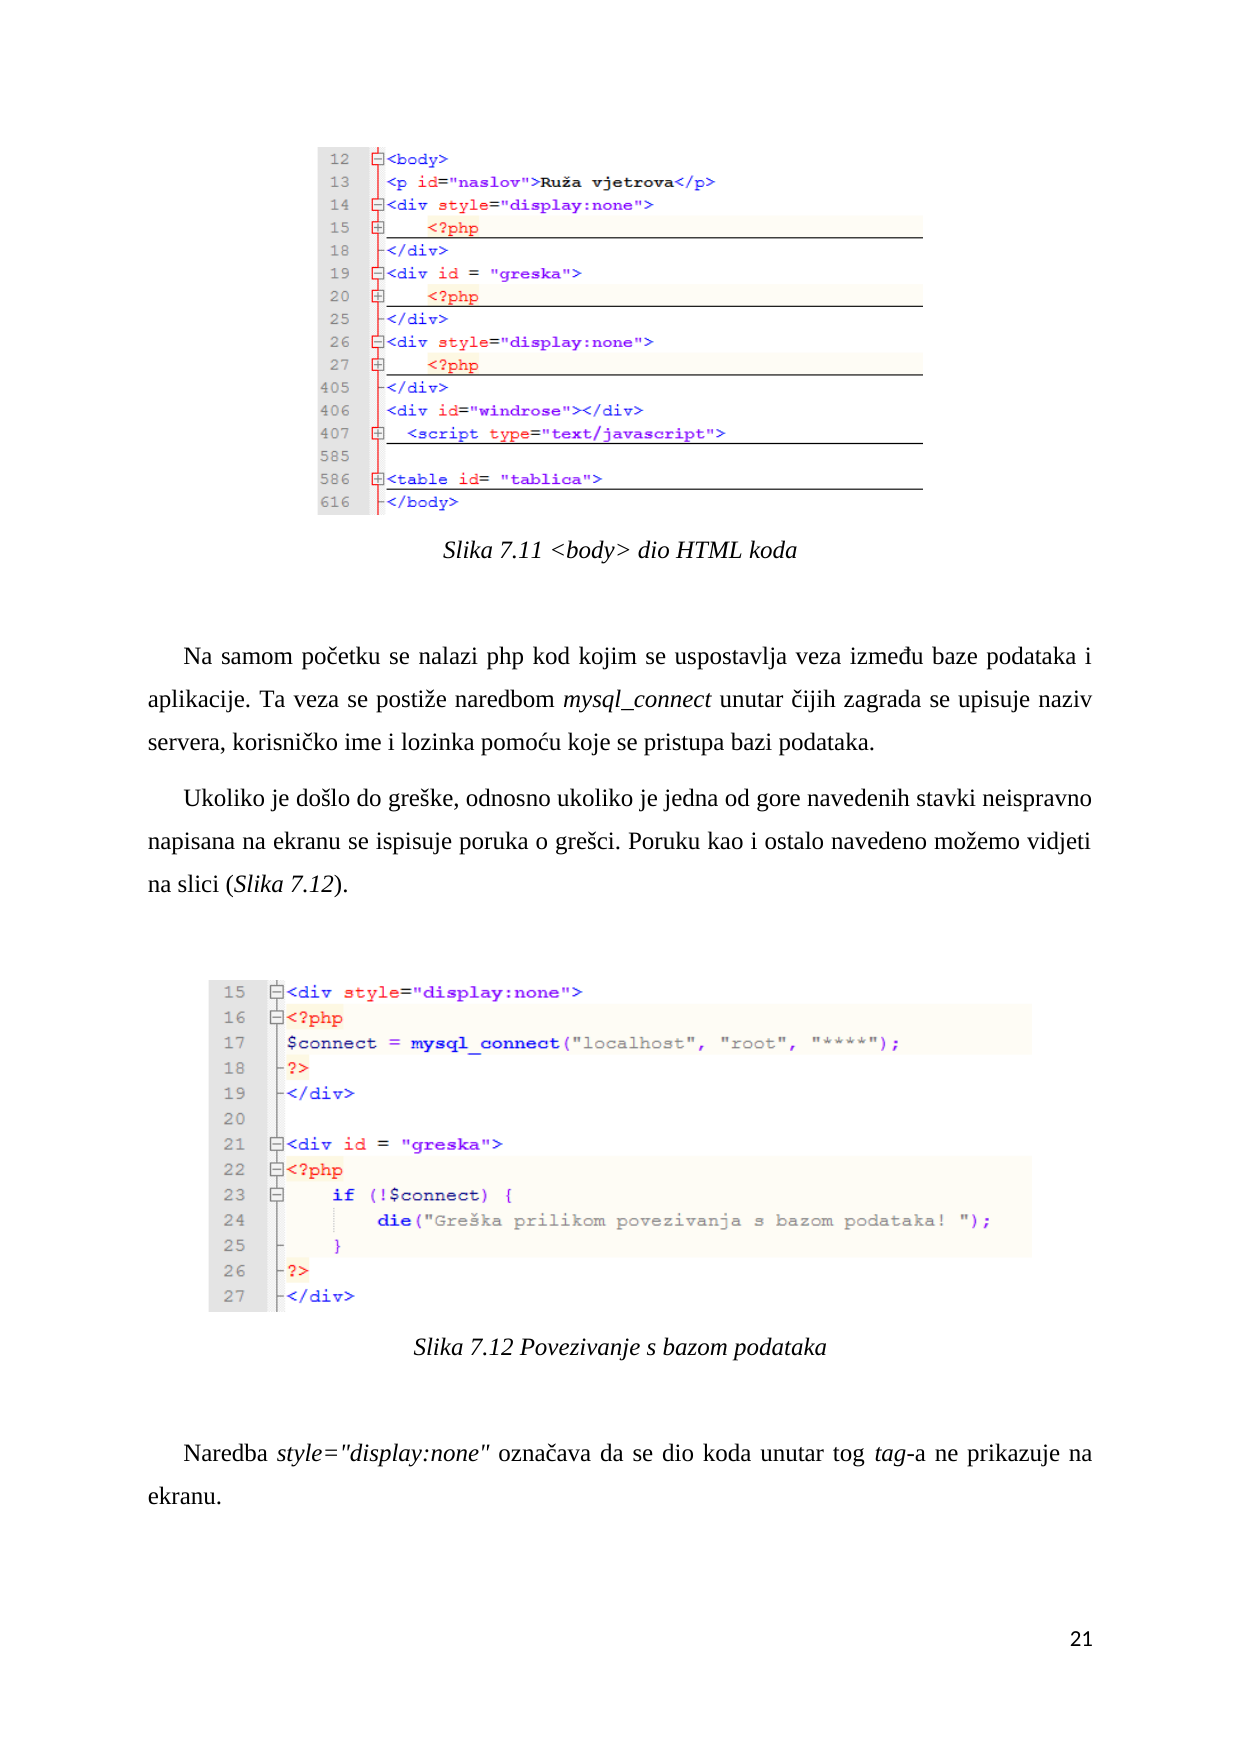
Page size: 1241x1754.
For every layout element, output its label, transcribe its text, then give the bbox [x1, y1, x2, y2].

picture [317, 147, 923, 515]
text Na samom početku se nalazi php kod kojim se uspostavlja veza između baze podataka i aplikacije. Ta veza se postiže naredbom mysql_connect unutar čijih zagrada se upisuje naziv servera, korisničko ime i lozinka pomoću koje se pristupa bazi podataka. [148, 641, 1093, 756]
picture [208, 980, 1032, 1312]
text Naredba style="display:none" označava da se dio koda unutar tog tag-a ne prikazuje na ekranu. [148, 1438, 1093, 1509]
